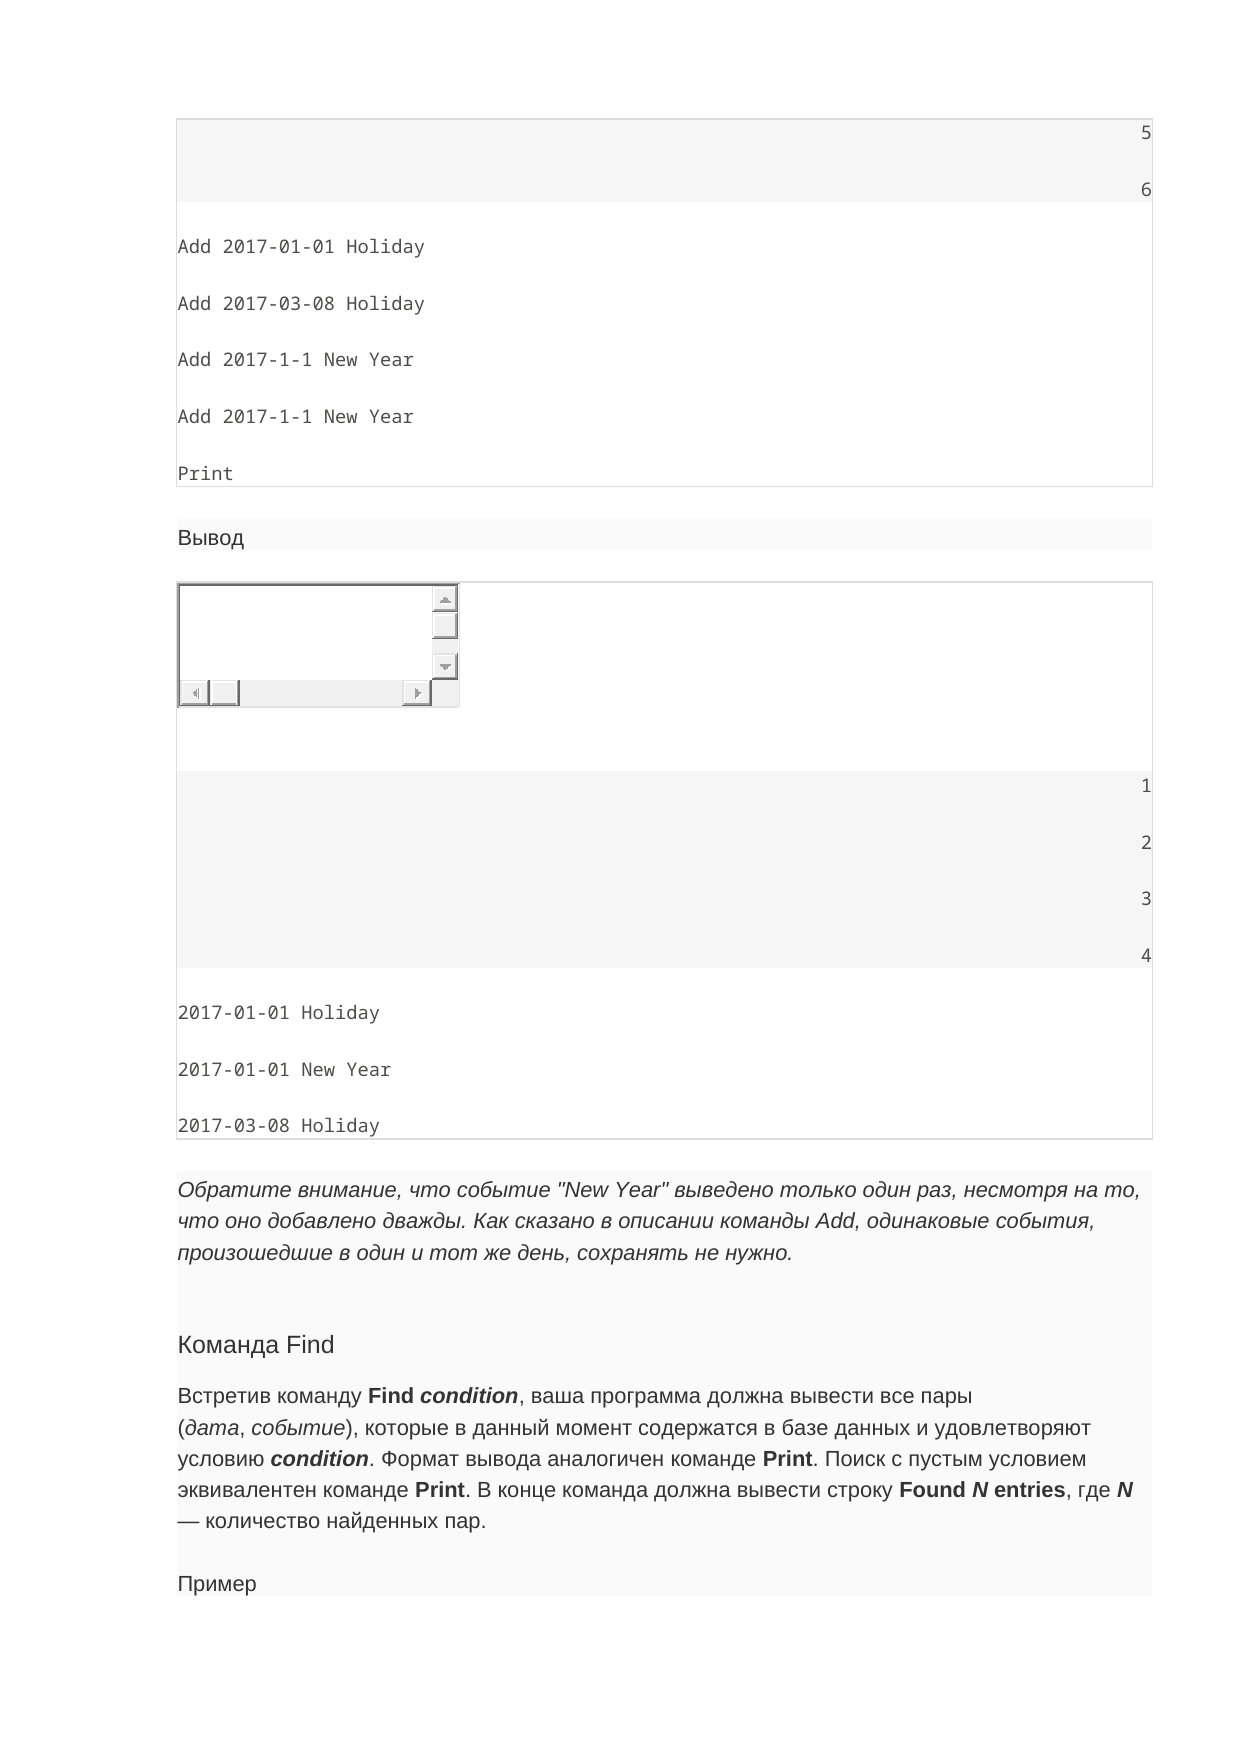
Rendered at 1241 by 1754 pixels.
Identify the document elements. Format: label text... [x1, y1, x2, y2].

text Add 2017-03-08 Holiday [177, 288, 1152, 316]
text 2017-01-01 Holiday [177, 998, 1152, 1025]
text 6 [177, 175, 1152, 202]
text 5 [177, 120, 1152, 145]
text Вывод [177, 519, 1152, 550]
text 2017-01-01 New Year [177, 1054, 1152, 1082]
text 1 [177, 771, 1152, 798]
text Add 2017-01-01 Holiday [177, 232, 1152, 259]
text Add 2017-1-1 New Year [177, 345, 1152, 372]
text Пример [177, 1565, 1152, 1596]
text Print [177, 459, 1152, 486]
text 4 [177, 941, 1152, 968]
text Встретив команду Find condition, ваша программа должна вывести все пары (дата, событие), которые в данный момент содержатся в базе данных и удовлетворяют условию condition. Формат вывода аналогичен команде Print. Поиск с пустым условием эквивалентен команде Print. В конце команда должна вывести строку Found N entries, где N— количество найденных пар. [177, 1377, 1152, 1534]
text Обратите внимание, что событие "New Year" выведено только один раз, несмотря на то, что оно добавлено дважды. Как сказано в описании команды Add, одинаковые события, произошедшие в один и тот же день, сохранять не нужно. [177, 1171, 1152, 1265]
text 2 [177, 827, 1152, 854]
text 2017-03-08 Holiday [177, 1111, 1152, 1138]
text Add 2017-1-1 New Year [177, 402, 1152, 429]
text 3 [177, 884, 1152, 911]
text Команда Find [177, 1321, 1152, 1359]
